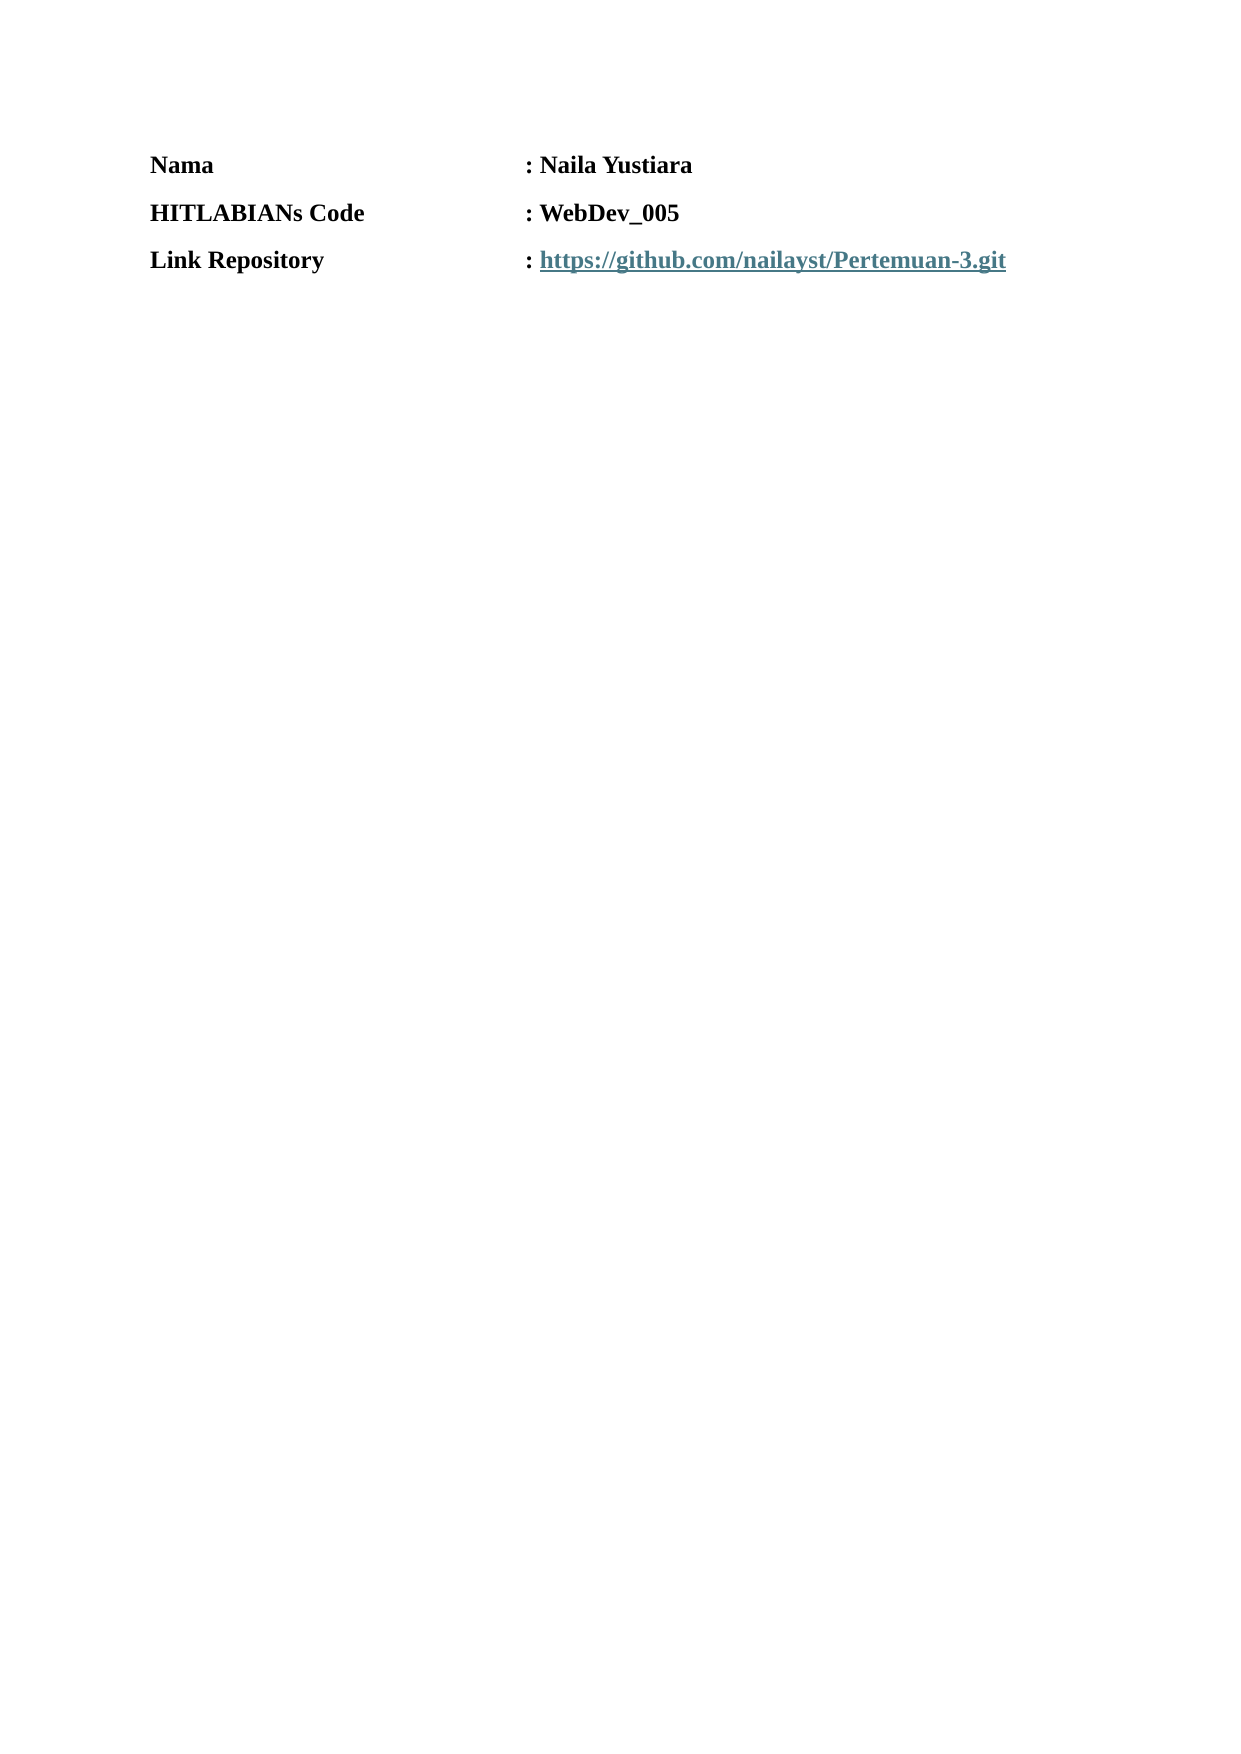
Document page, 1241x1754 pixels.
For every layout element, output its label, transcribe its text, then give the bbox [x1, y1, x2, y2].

text Link Repository : https://github.com/nailayst/Pertemuan-3.git [150, 245, 1090, 274]
text HITLABIANs Code : WebDev_005 [150, 198, 1090, 226]
text Nama : Naila Yustiara [150, 150, 1090, 179]
